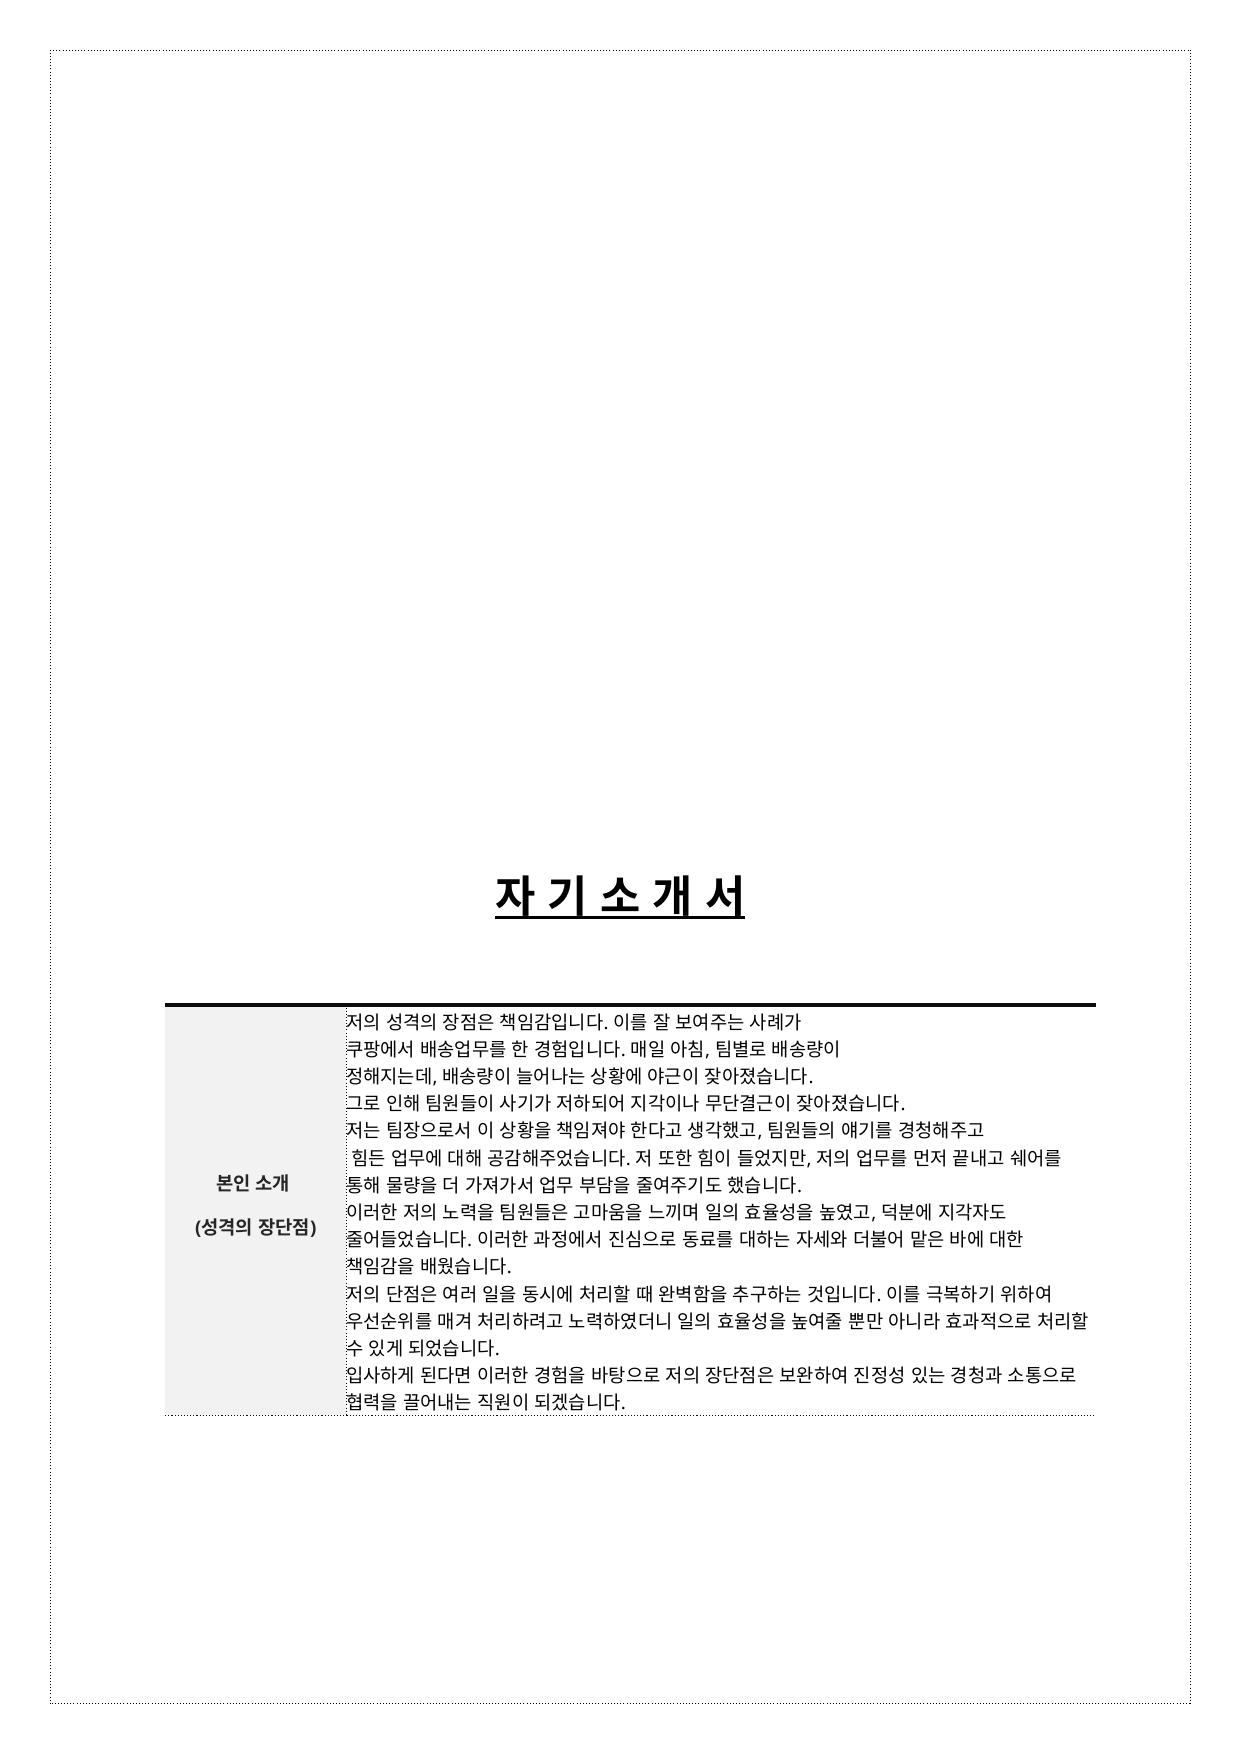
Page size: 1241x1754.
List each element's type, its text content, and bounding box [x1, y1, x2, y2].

text 자 기 소 개 서 [150, 861, 1090, 925]
table_header 저의 성격의 장점은 책임감입니다. 이를 잘 보여주는 사례가 쿠팡에서 배송업무를 한 경험입니다. 매일 아침, 팀별로 배송량이 정해지는데, 배송량이 늘어나는 상황에 야근이 잦아졌습니다. 그로 인해 팀원들이 사기가 저하되어 지각이나 무단결근이 잦아졌습니다. 저는 팀장으로서 이 상황을 책임져야 한다고 생각했고, 팀원들의 얘기를 경청해주고 힘든 업무에 대해 공감해주었습니다. 저 또한 힘이 들었지만, 저의 업무를 먼저 끝내고 쉐어를 통해 물량을 더 가져가서 업무 부담을 줄여주기도 했습니다. 이러한 저의 노력을 팀원들은 고마움을 느끼며 일의 효율성을 높였고, 덕분에 지각자도 줄어들었습니다. 이러한 과정에서 진심으로 동료를 대하는 자세와 더불어 맡은 바에 대한 책임감을 배웠습니다. 저의 단점은 여러 일을 동시에 처리할 때 완벽함을 추구하는 것입니다. 이를 극복하기 위하여 우선순위를 매겨 처리하려고 노력하였더니 일의 효율성을 높여줄 뿐만 아니라 효과적으로 처리할 수 있게 되었습니다. 입사하게 된다면 이러한 경험을 바탕으로 저의 장단점은 보완하여 진정성 있는 경청과 소통으로 협력을 끌어내는 직원이 되겠습니다. [346, 1007, 1096, 1415]
table_header 본인 소개 (성격의 장단점) [165, 1007, 346, 1415]
